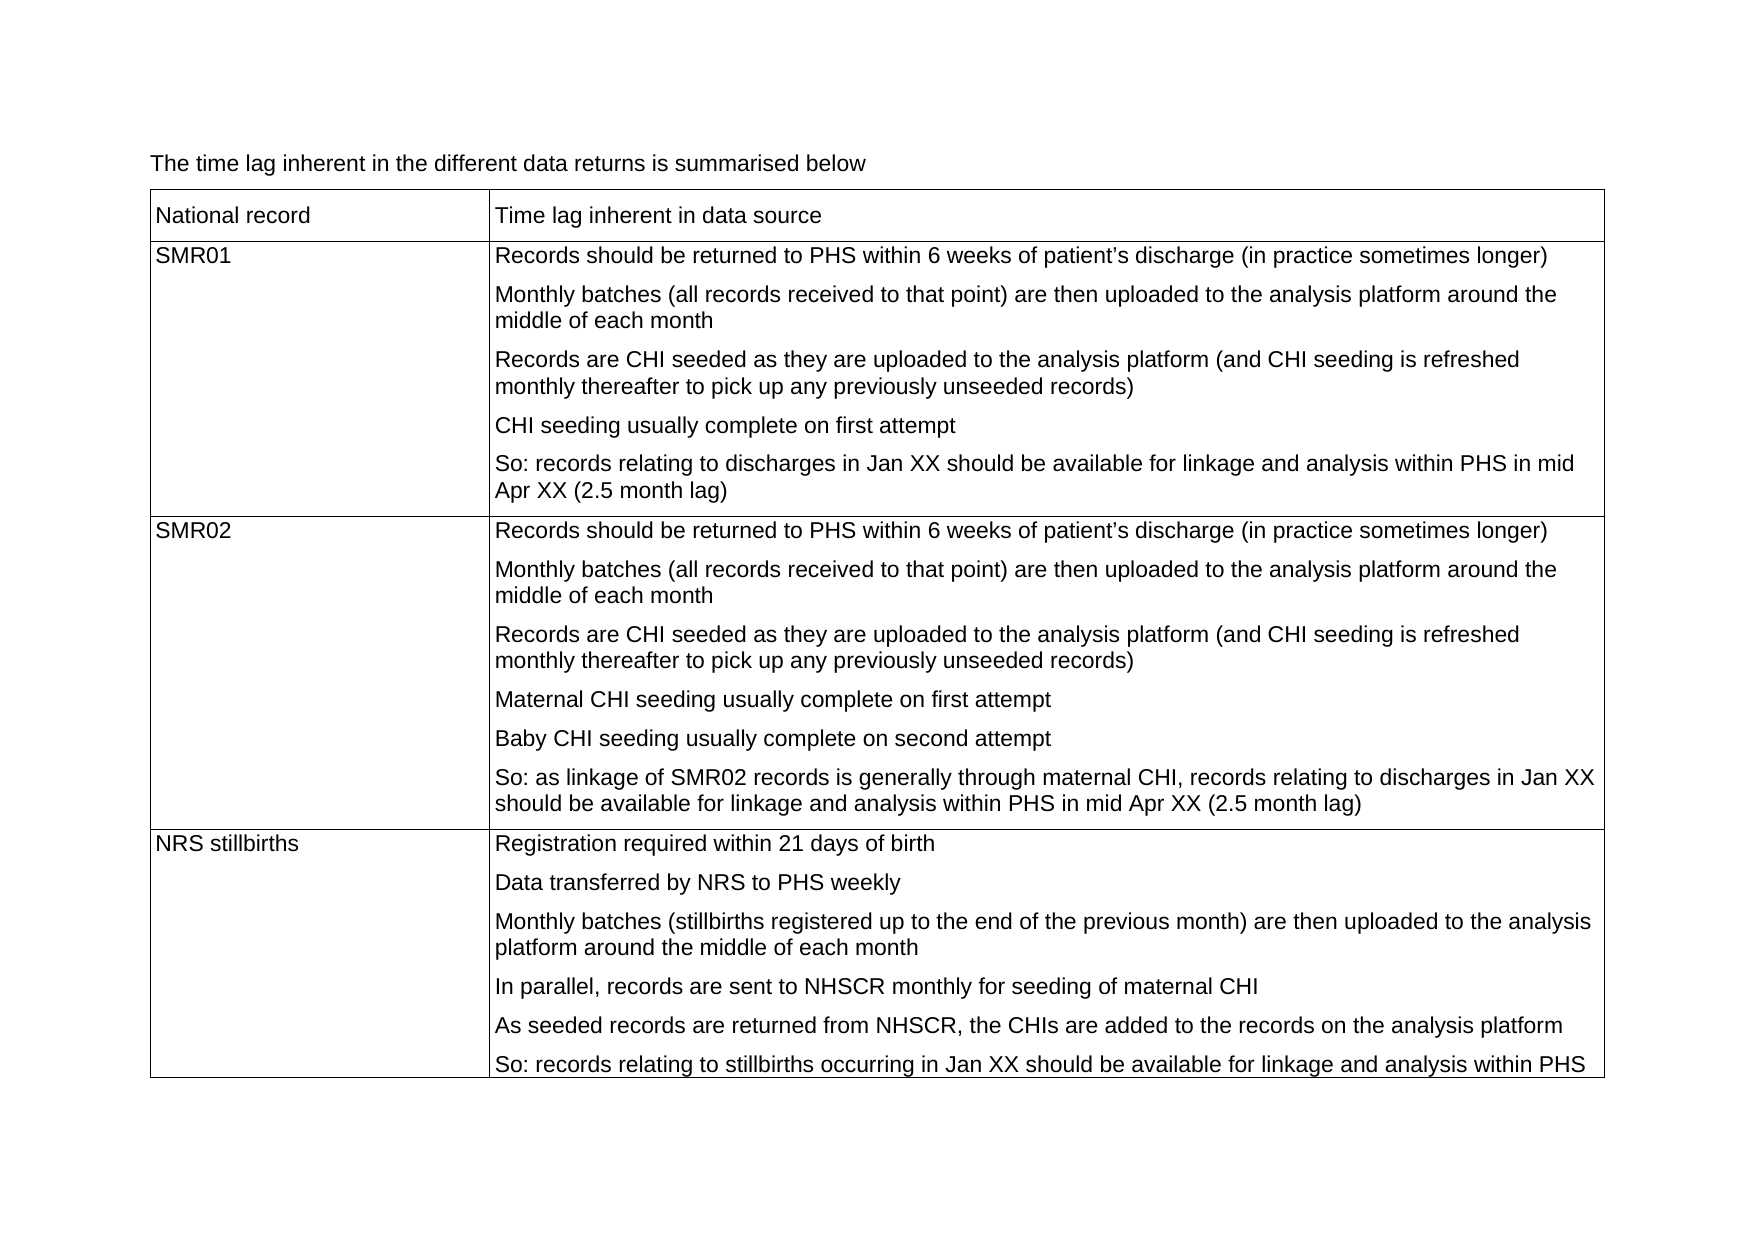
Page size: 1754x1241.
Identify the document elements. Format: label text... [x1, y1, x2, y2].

text The time lag inherent in the different data returns is summarised below [150, 150, 1604, 176]
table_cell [490, 830, 1604, 1077]
table_cell Records should be returned to PHS within 6 weeks of patient’s discharge (in practice sometimes longer) Monthly batches (all records received to that point) are then uploaded to the analysis platform around the middle of each month Records are CHI seeded as they are uploaded to the analysis platform (and CHI seeding is refreshed monthly thereafter to pick up any previously unseeded records) CHI seeding usually complete on first attempt So: records relating to discharges in Jan XX should be available for linkage and analysis within PHS in mid Apr XX (2.5 month lag) [490, 242, 1604, 516]
table_cell NRS stillbirths [151, 830, 489, 1077]
table_header National record [151, 190, 489, 241]
table_cell SMR02 [151, 517, 489, 829]
table_header Time lag inherent in data source [490, 190, 1604, 241]
table_cell SMR01 [151, 242, 489, 516]
table_cell Records should be returned to PHS within 6 weeks of patient’s discharge (in practice sometimes longer) Monthly batches (all records received to that point) are then uploaded to the analysis platform around the middle of each month Records are CHI seeded as they are uploaded to the analysis platform (and CHI seeding is refreshed monthly thereafter to pick up any previously unseeded records) Maternal CHI seeding usually complete on first attempt Baby CHI seeding usually complete on second attempt So: as linkage of SMR02 records is generally through maternal CHI, records relating to discharges in Jan XX should be available for linkage and analysis within PHS in mid Apr XX (2.5 month lag) [490, 517, 1604, 829]
